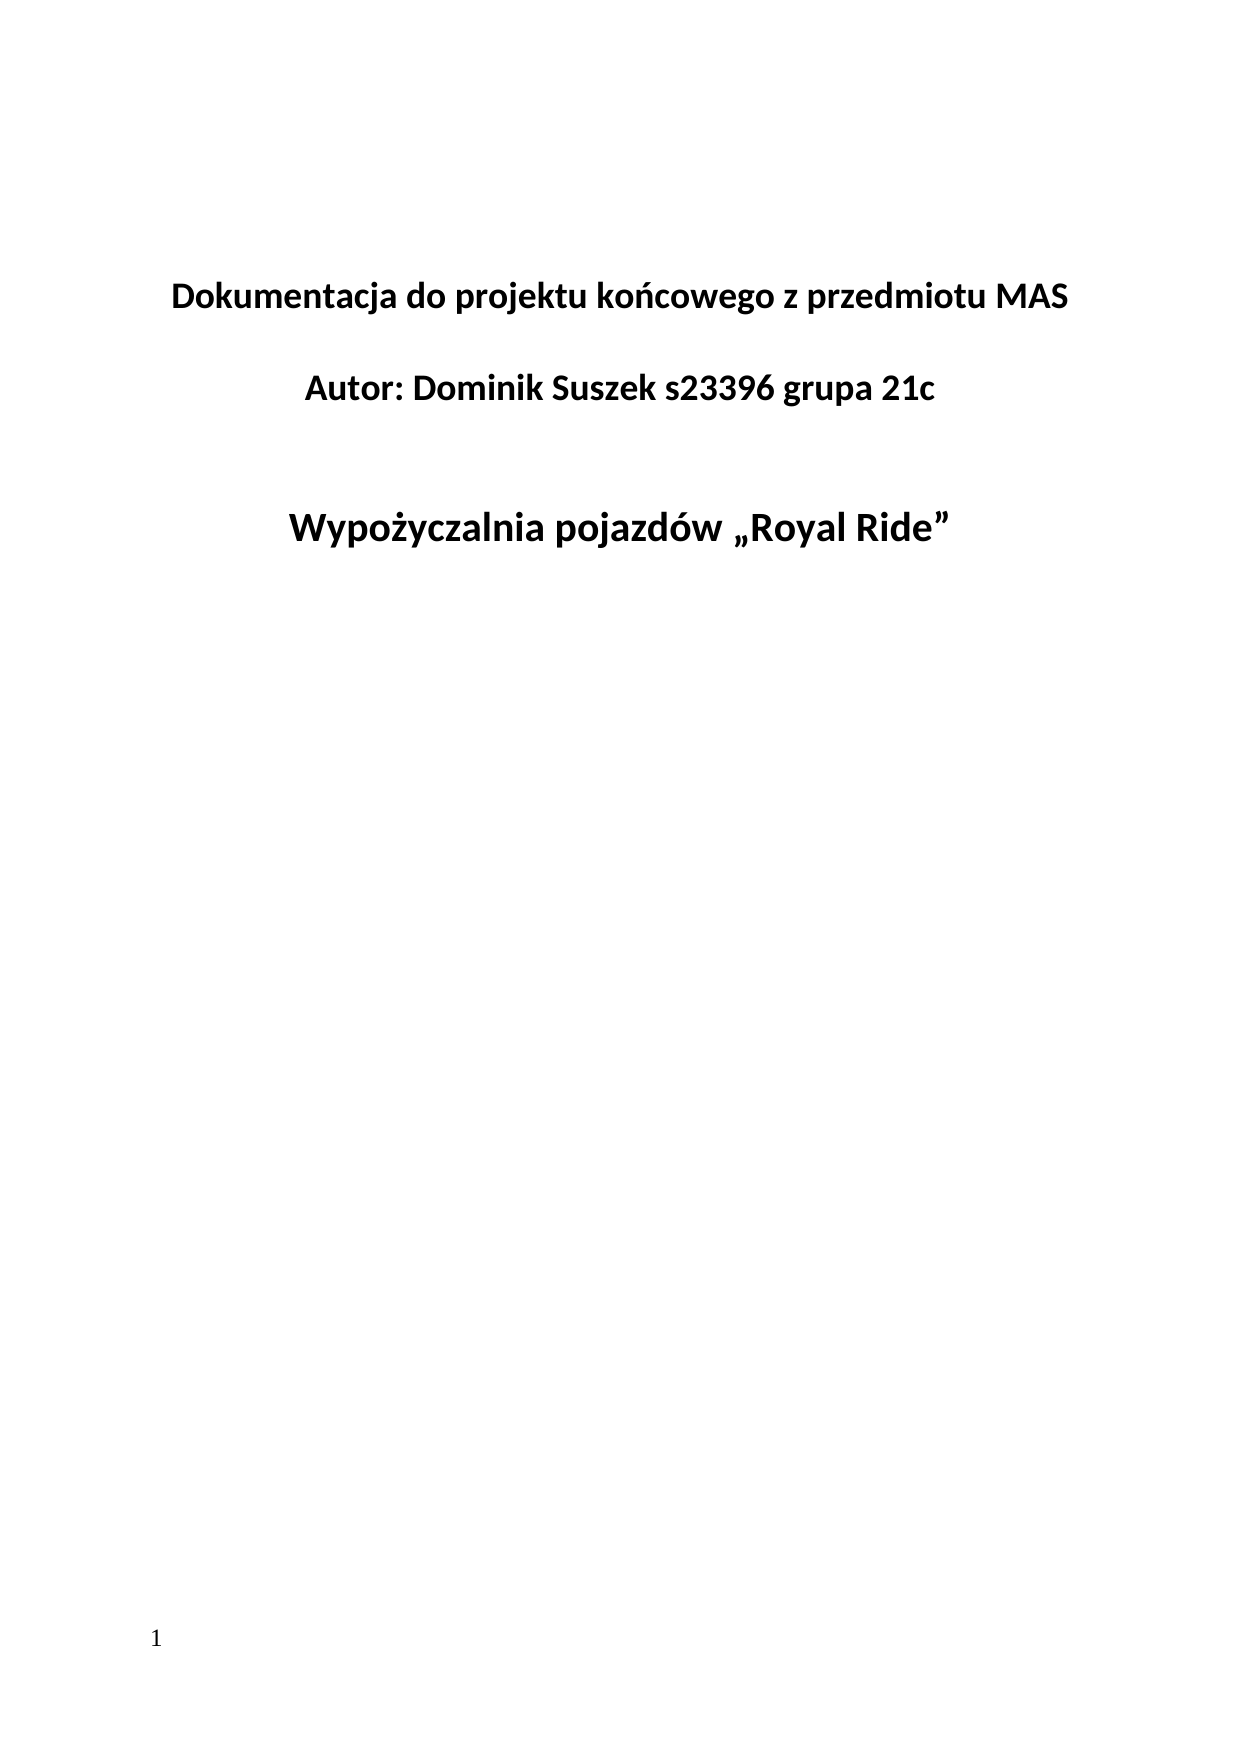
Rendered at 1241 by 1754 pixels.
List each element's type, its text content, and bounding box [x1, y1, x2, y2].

text Wypożyczalnia pojazdów „Royal Ride” [150, 501, 1090, 552]
text Dokumentacja do projektu końcowego z przedmiotu MAS [150, 272, 1090, 318]
text Autor: Dominik Suszek s23396 grupa 21c [150, 364, 1090, 410]
